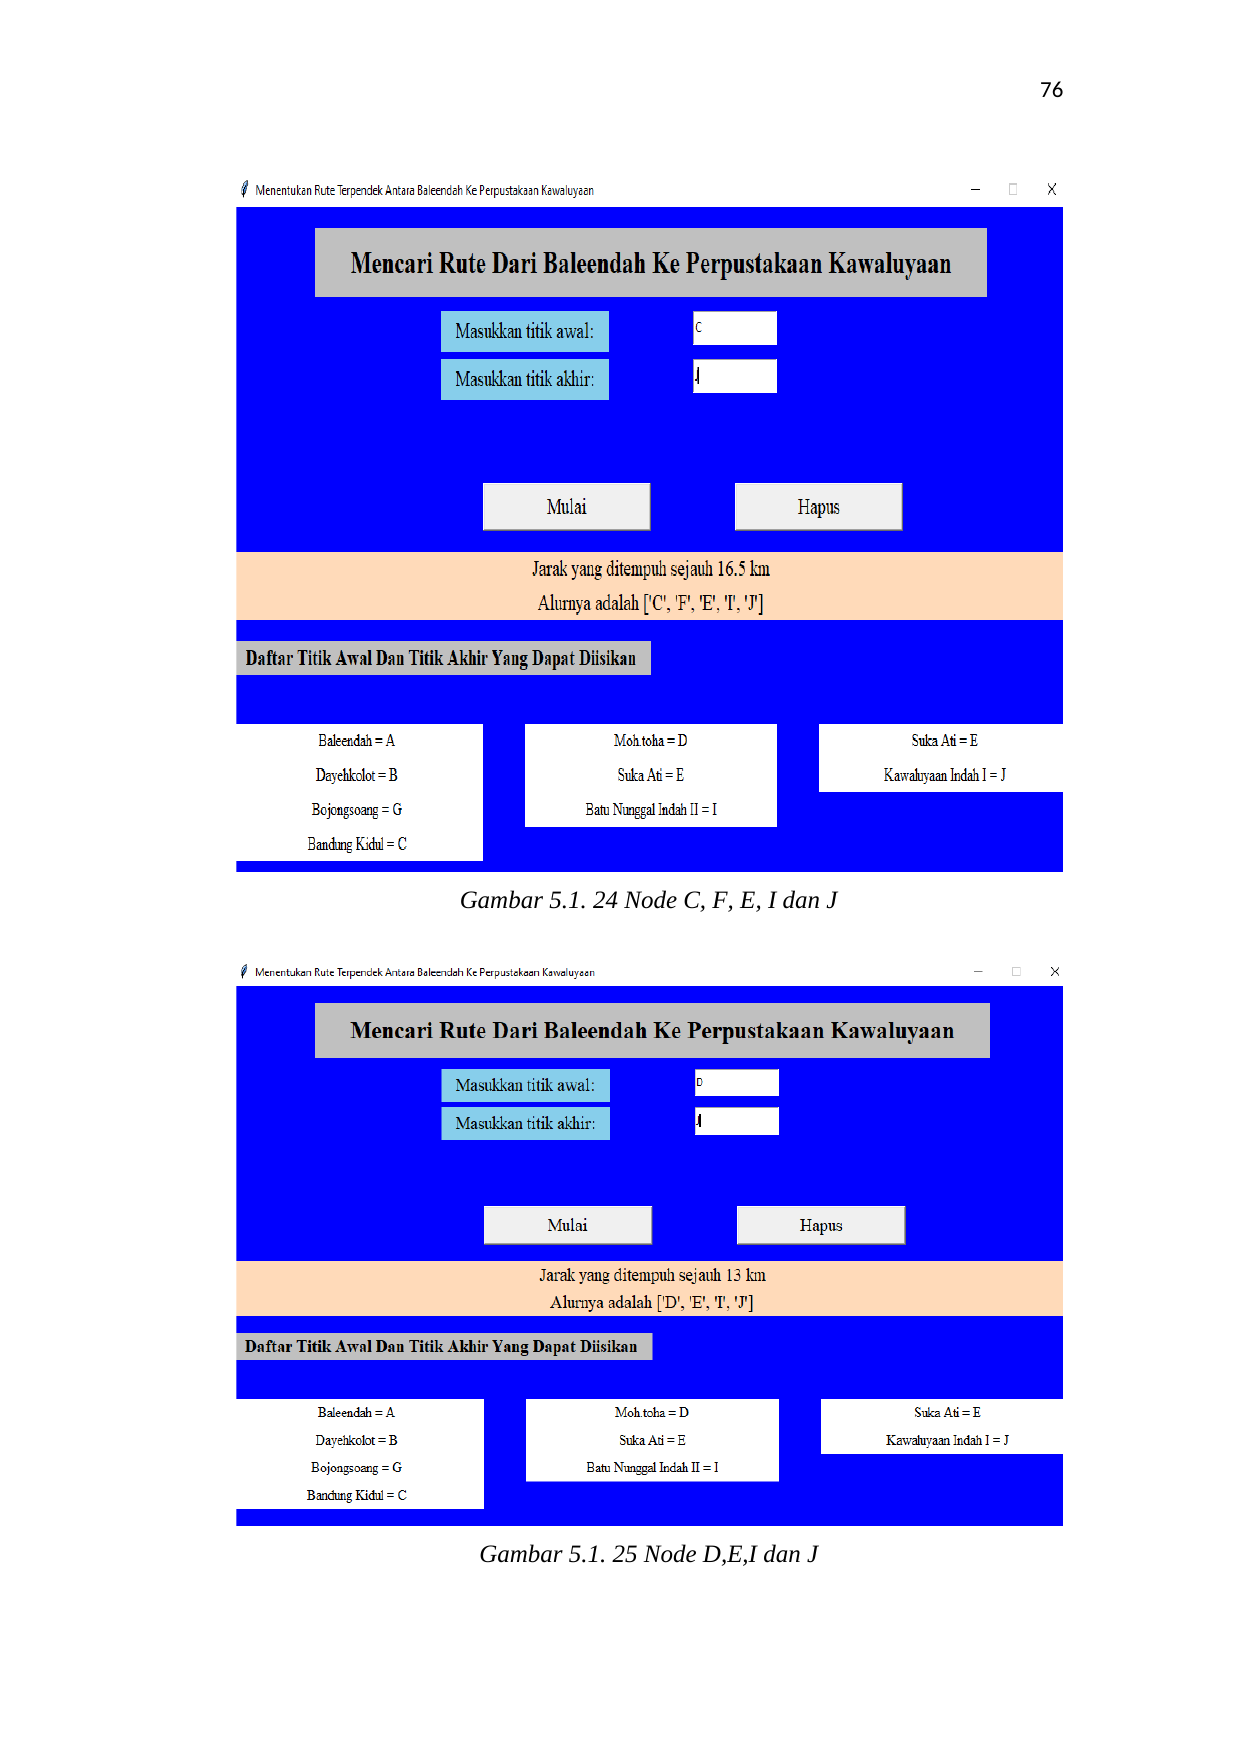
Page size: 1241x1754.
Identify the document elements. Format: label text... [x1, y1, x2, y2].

picture [236, 960, 1063, 1526]
text Gambar 5.1. 24 Node C, F, E, I dan J [236, 885, 1063, 914]
text Gambar 5.1. 25 Node D,E,I dan J [236, 1539, 1063, 1568]
picture [236, 177, 1063, 872]
